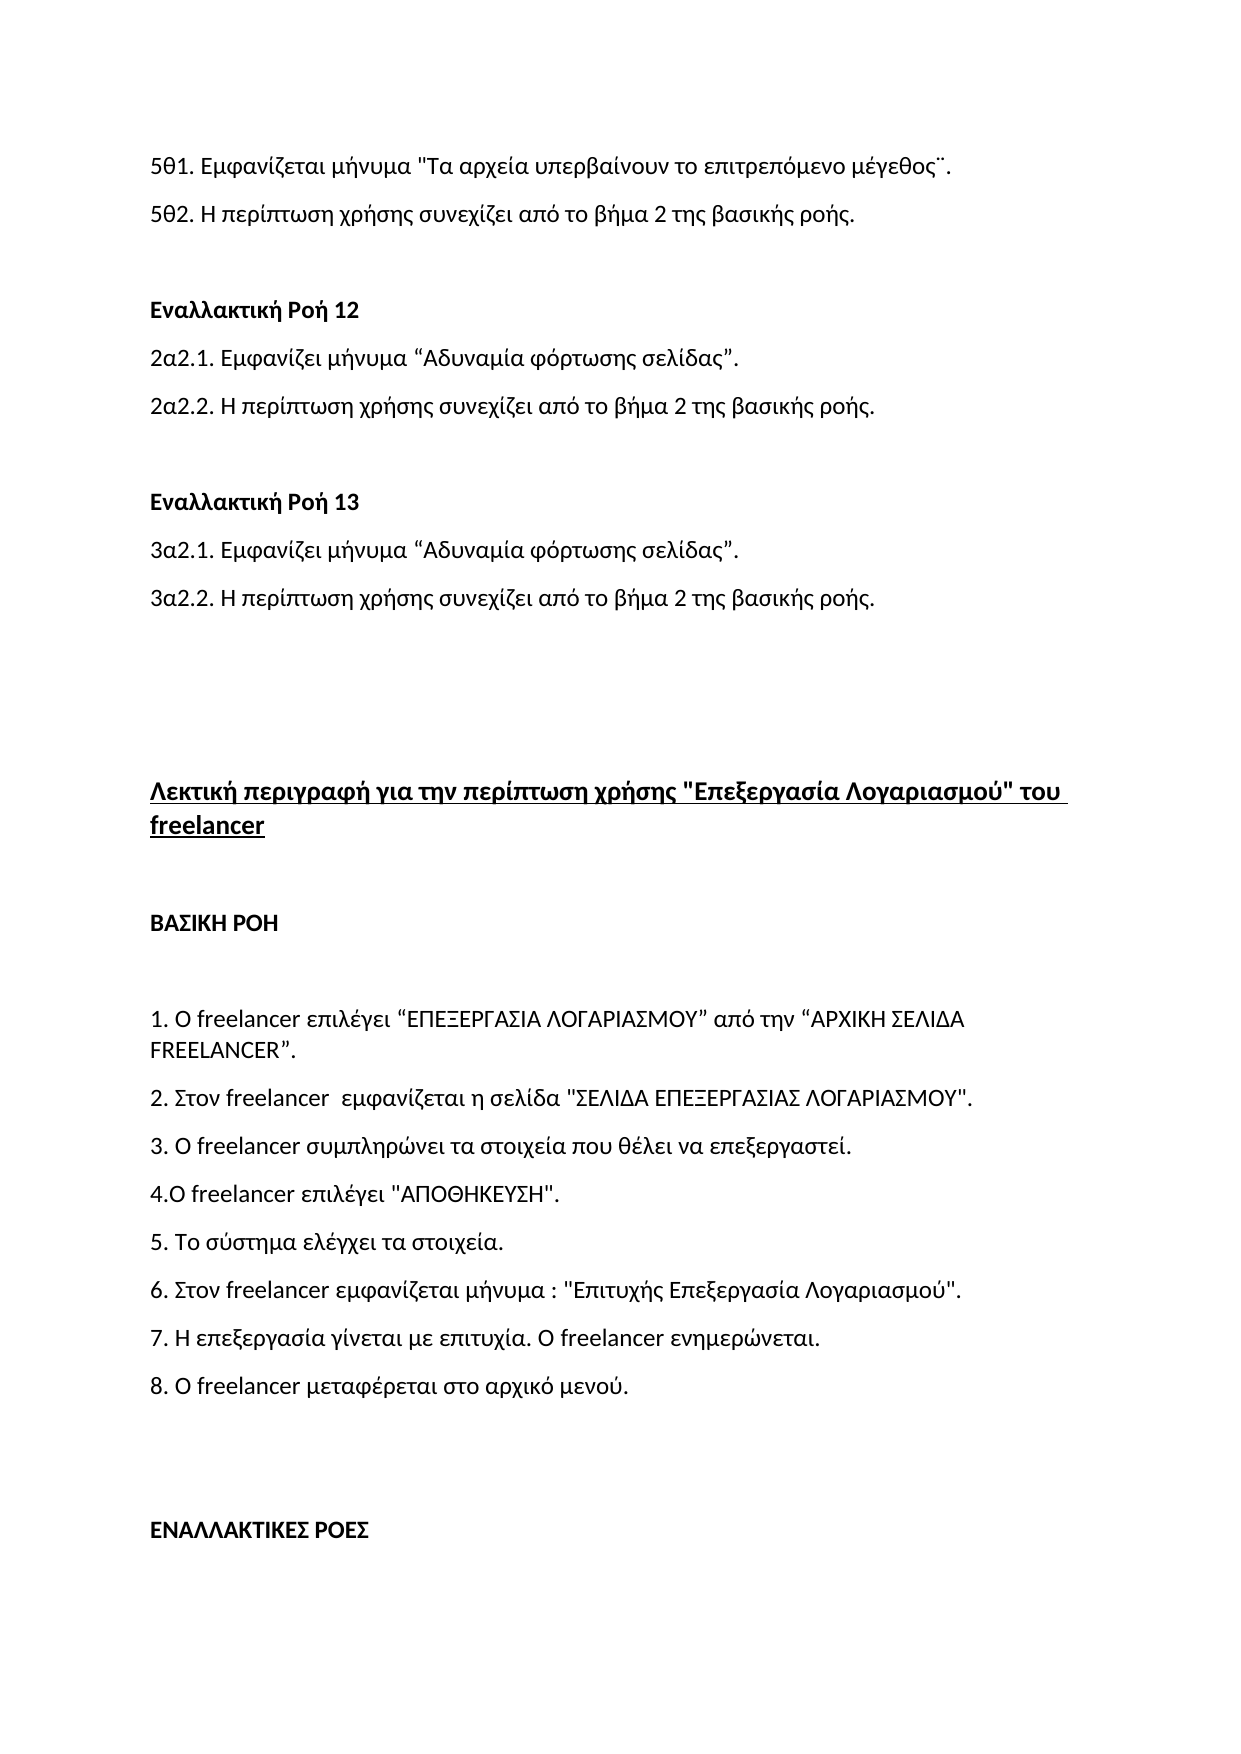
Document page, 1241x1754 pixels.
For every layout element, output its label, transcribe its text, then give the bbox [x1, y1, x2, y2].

text 3α2.2. Η περίπτωση χρήσης συνεχίζει από το βήμα 2 της βασικής ροής. [150, 582, 1090, 613]
text 5θ2. Η περίπτωση χρήσης συνεχίζει από το βήμα 2 της βασικής ροής. [150, 198, 1090, 228]
text 2α2.2. Η περίπτωση χρήσης συνεχίζει από το βήμα 2 της βασικής ροής. [150, 390, 1090, 421]
text Λεκτική περιγραφή για την περίπτωση χρήσης "Επεξεργασία Λογαριασμού" του freelancer [150, 774, 1090, 841]
text ΕΝΑΛΛΑΚΤΙΚΕΣ ΡΟΕΣ [150, 1514, 1090, 1545]
text 6. Στον freelancer εμφανίζεται μήνυμα : "Επιτυχής Επεξεργασία Λογαριασμού". [150, 1274, 1090, 1305]
text Εναλλακτική Ροή 12 [150, 294, 1090, 324]
text 7. Η επεξεργασία γίνεται με επιτυχία. Ο freelancer ενημερώνεται. [150, 1322, 1090, 1353]
text 1. Ο freelancer επιλέγει “ΕΠΕΞΕΡΓΑΣΙΑ ΛΟΓΑΡΙΑΣΜΟΥ” από την “ΑΡΧΙΚΗ ΣΕΛΙΔΑ FREELANCER”. [150, 1003, 1090, 1065]
text 2. Στον freelancer εμφανίζεται η σελίδα "ΣΕΛΙΔΑ ΕΠΕΞΕΡΓΑΣΙΑΣ ΛΟΓΑΡΙΑΣΜΟΥ". [150, 1082, 1090, 1113]
text 5θ1. Εμφανίζεται μήνυμα "Τα αρχεία υπερβαίνουν το επιτρεπόμενο μέγεθος¨. [150, 150, 1090, 181]
text 8. Ο freelancer μεταφέρεται στο αρχικό μενού. [150, 1370, 1090, 1401]
text Εναλλακτική Ροή 13 [150, 486, 1090, 517]
text 2α2.1. Εμφανίζει μήνυμα “Αδυναμία φόρτωσης σελίδας”. [150, 342, 1090, 373]
text 5. Το σύστημα ελέγχει τα στοιχεία. [150, 1226, 1090, 1257]
text 3. Ο freelancer συμπληρώνει τα στοιχεία που θέλει να επεξεργαστεί. [150, 1130, 1090, 1161]
text 4.Ο freelancer επιλέγει "ΑΠΟΘΗΚΕΥΣΗ". [150, 1178, 1090, 1209]
text 3α2.1. Εμφανίζει μήνυμα “Αδυναμία φόρτωσης σελίδας”. [150, 534, 1090, 565]
text ΒΑΣΙΚΗ ΡΟΗ [150, 907, 1090, 937]
